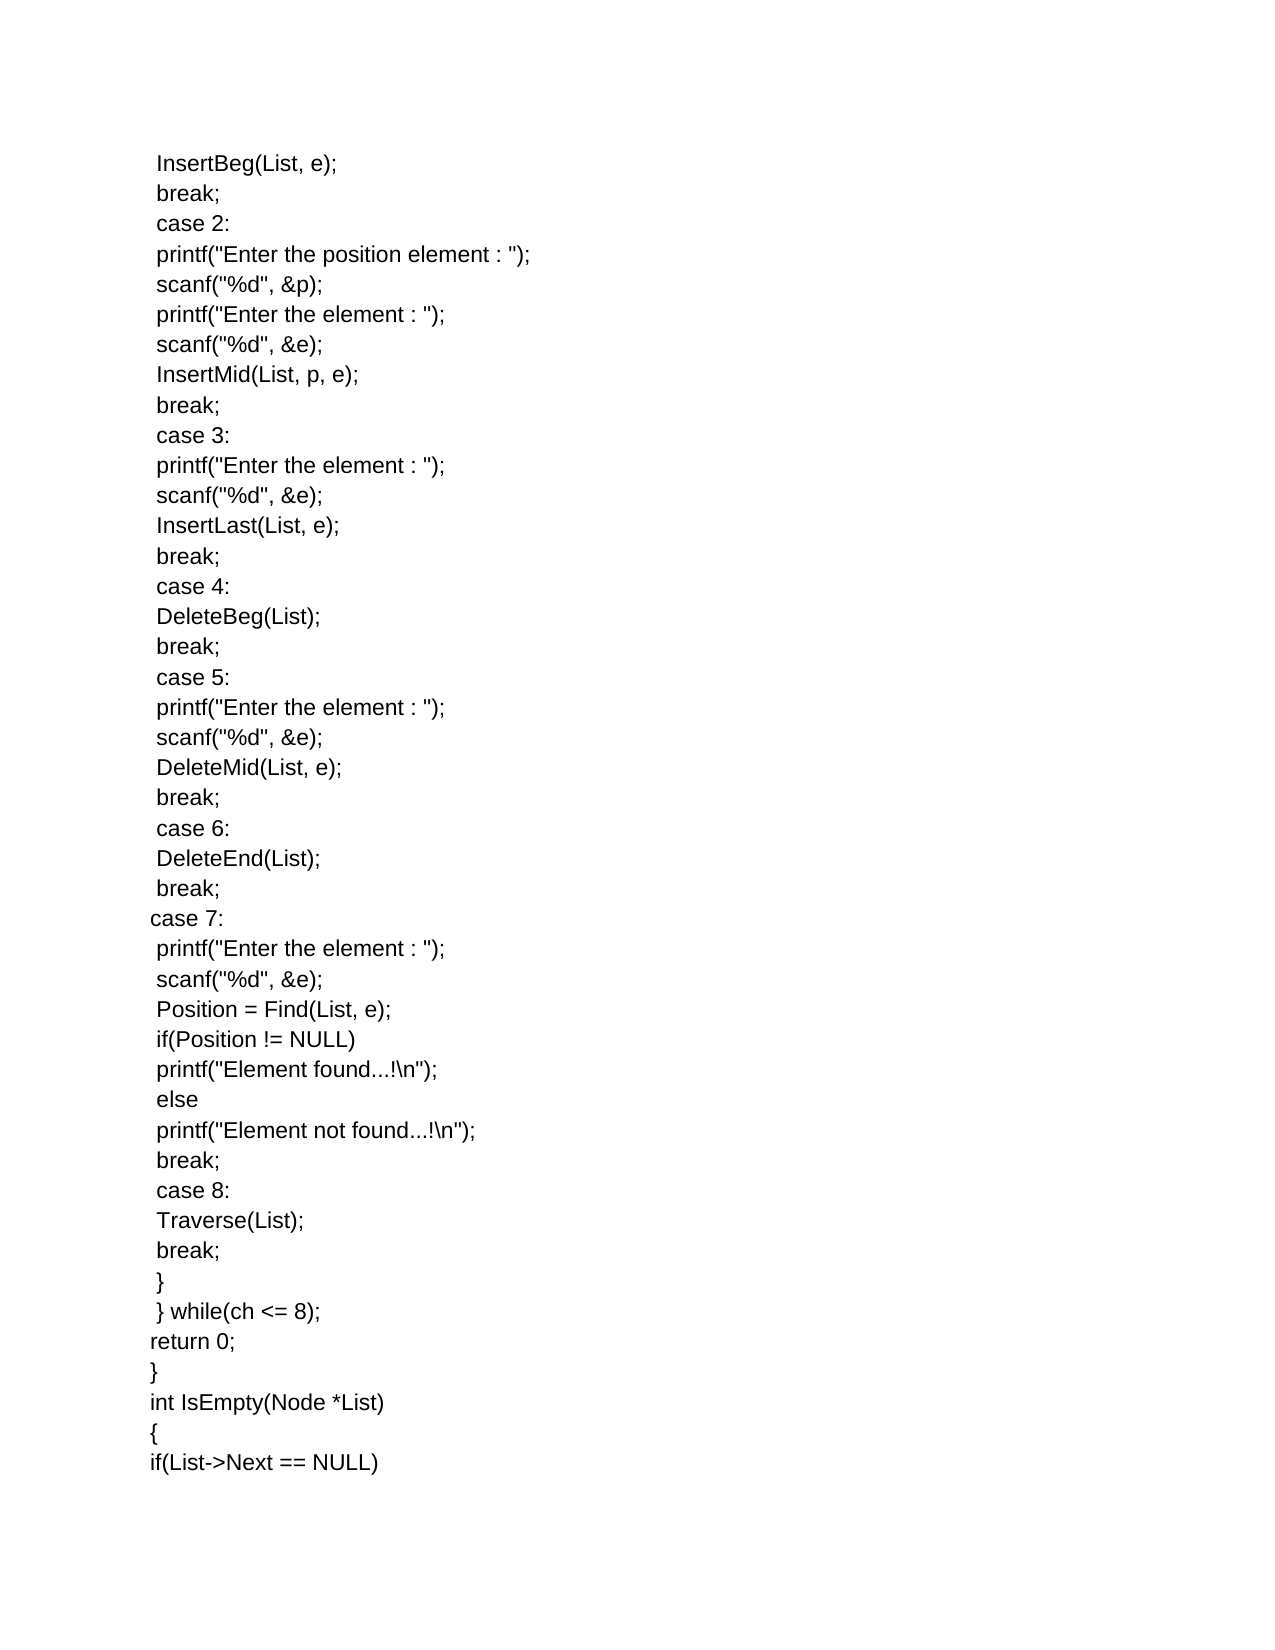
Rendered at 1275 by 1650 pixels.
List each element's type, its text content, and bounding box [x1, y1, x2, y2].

text scanf("%d", &e); [150, 482, 1125, 509]
text DeleteMid(List, e); [150, 754, 1125, 781]
text printf("Element found...!\n"); [150, 1056, 1125, 1083]
text InsertMid(List, p, e); [150, 361, 1125, 388]
text case 2: [150, 210, 1125, 237]
text scanf("%d", &e); [150, 966, 1125, 992]
text break; [150, 1237, 1125, 1264]
text break; [150, 1147, 1125, 1173]
text case 7: [150, 905, 1125, 932]
text printf("Enter the element : "); [150, 694, 1125, 720]
text else [150, 1086, 1125, 1113]
text printf("Enter the element : "); [150, 935, 1125, 962]
text Position = Find(List, e); [150, 996, 1125, 1022]
text case 4: [150, 573, 1125, 599]
text break; [150, 875, 1125, 901]
text break; [150, 633, 1125, 660]
text } [150, 1358, 1125, 1385]
text } [150, 1268, 1125, 1294]
text int IsEmpty(Node *List) [150, 1388, 1125, 1415]
text case 8: [150, 1177, 1125, 1203]
text if(List->Next == NULL) [150, 1449, 1125, 1475]
text InsertBeg(List, e); [150, 150, 1125, 176]
text case 5: [150, 663, 1125, 690]
text Traverse(List); [150, 1207, 1125, 1234]
text { [150, 1419, 1125, 1445]
text break; [150, 392, 1125, 418]
text DeleteBeg(List); [150, 603, 1125, 629]
text if(Position != NULL) [150, 1026, 1125, 1052]
text scanf("%d", &e); [150, 331, 1125, 358]
text scanf("%d", &p); [150, 271, 1125, 297]
text break; [150, 543, 1125, 569]
text break; [150, 180, 1125, 207]
text case 3: [150, 422, 1125, 448]
text DeleteEnd(List); [150, 845, 1125, 871]
text InsertLast(List, e); [150, 512, 1125, 539]
text printf("Element not found...!\n"); [150, 1117, 1125, 1143]
text printf("Enter the element : "); [150, 301, 1125, 327]
text case 6: [150, 814, 1125, 841]
text printf("Enter the element : "); [150, 452, 1125, 478]
text } while(ch <= 8); [150, 1298, 1125, 1324]
text scanf("%d", &e); [150, 724, 1125, 750]
text printf("Enter the position element : "); [150, 241, 1125, 267]
text return 0; [150, 1328, 1125, 1354]
text break; [150, 784, 1125, 811]
